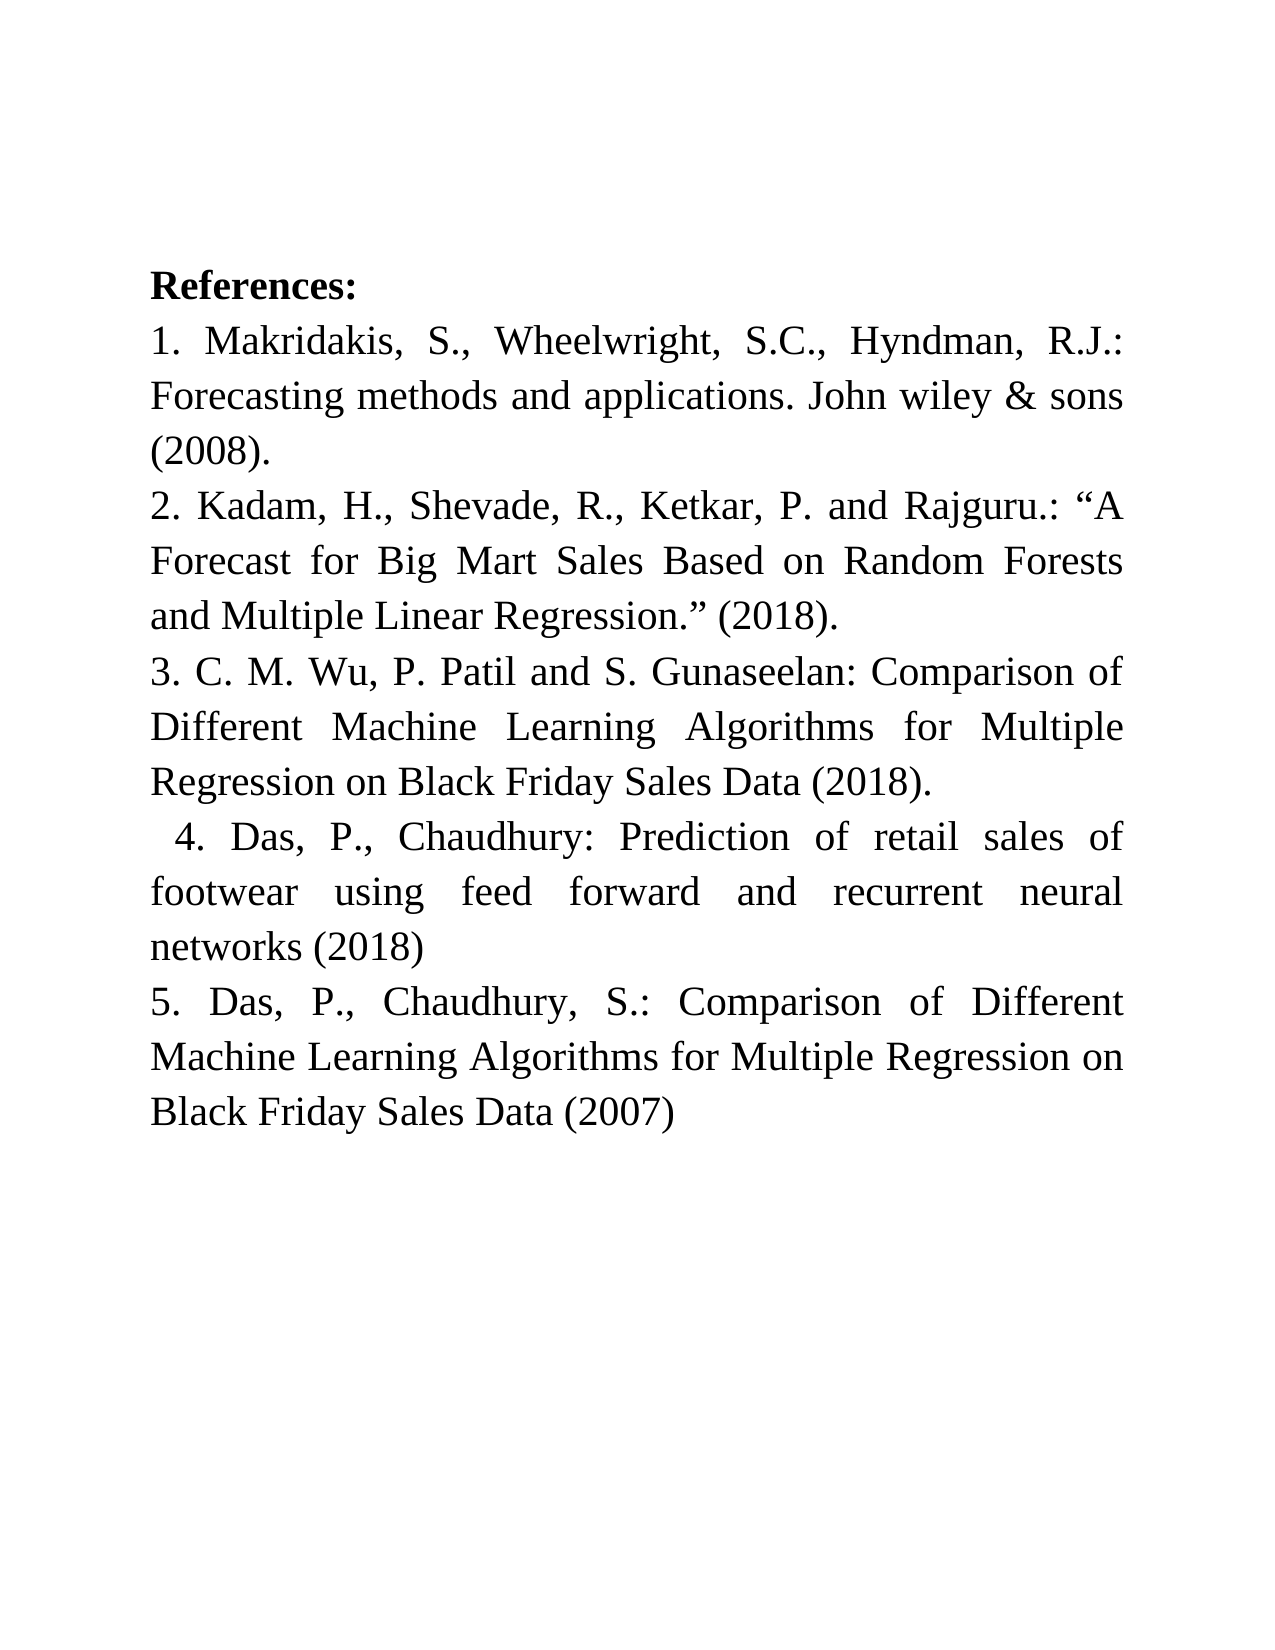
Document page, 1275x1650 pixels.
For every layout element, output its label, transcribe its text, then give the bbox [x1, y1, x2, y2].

text References: [150, 260, 1125, 308]
text 5. Das, P., Chaudhury, S.: Comparison of Different Machine Learning Algorithms for Multiple Regression on Black Friday Sales Data (2007) [150, 977, 1125, 1135]
text 4. Das, P., Chaudhury: Prediction of retail sales of footwear using feed forward and recurrent neural networks (2018) [150, 811, 1125, 969]
text 1. Makridakis, S., Wheelwright, S.C., Hyndman, R.J.: Forecasting methods and applications. John wiley & sons (2008). [150, 315, 1125, 473]
text 3. C. M. Wu, P. Patil and S. Gunaseelan: Comparison of Different Machine Learning Algorithms for Multiple Regression on Black Friday Sales Data (2018). [150, 646, 1125, 804]
text 2. Kadam, H., Shevade, R., Ketkar, P. and Rajguru.: “A Forecast for Big Mart Sales Based on Random Forests and Multiple Linear Regression.” (2018). [150, 481, 1125, 639]
